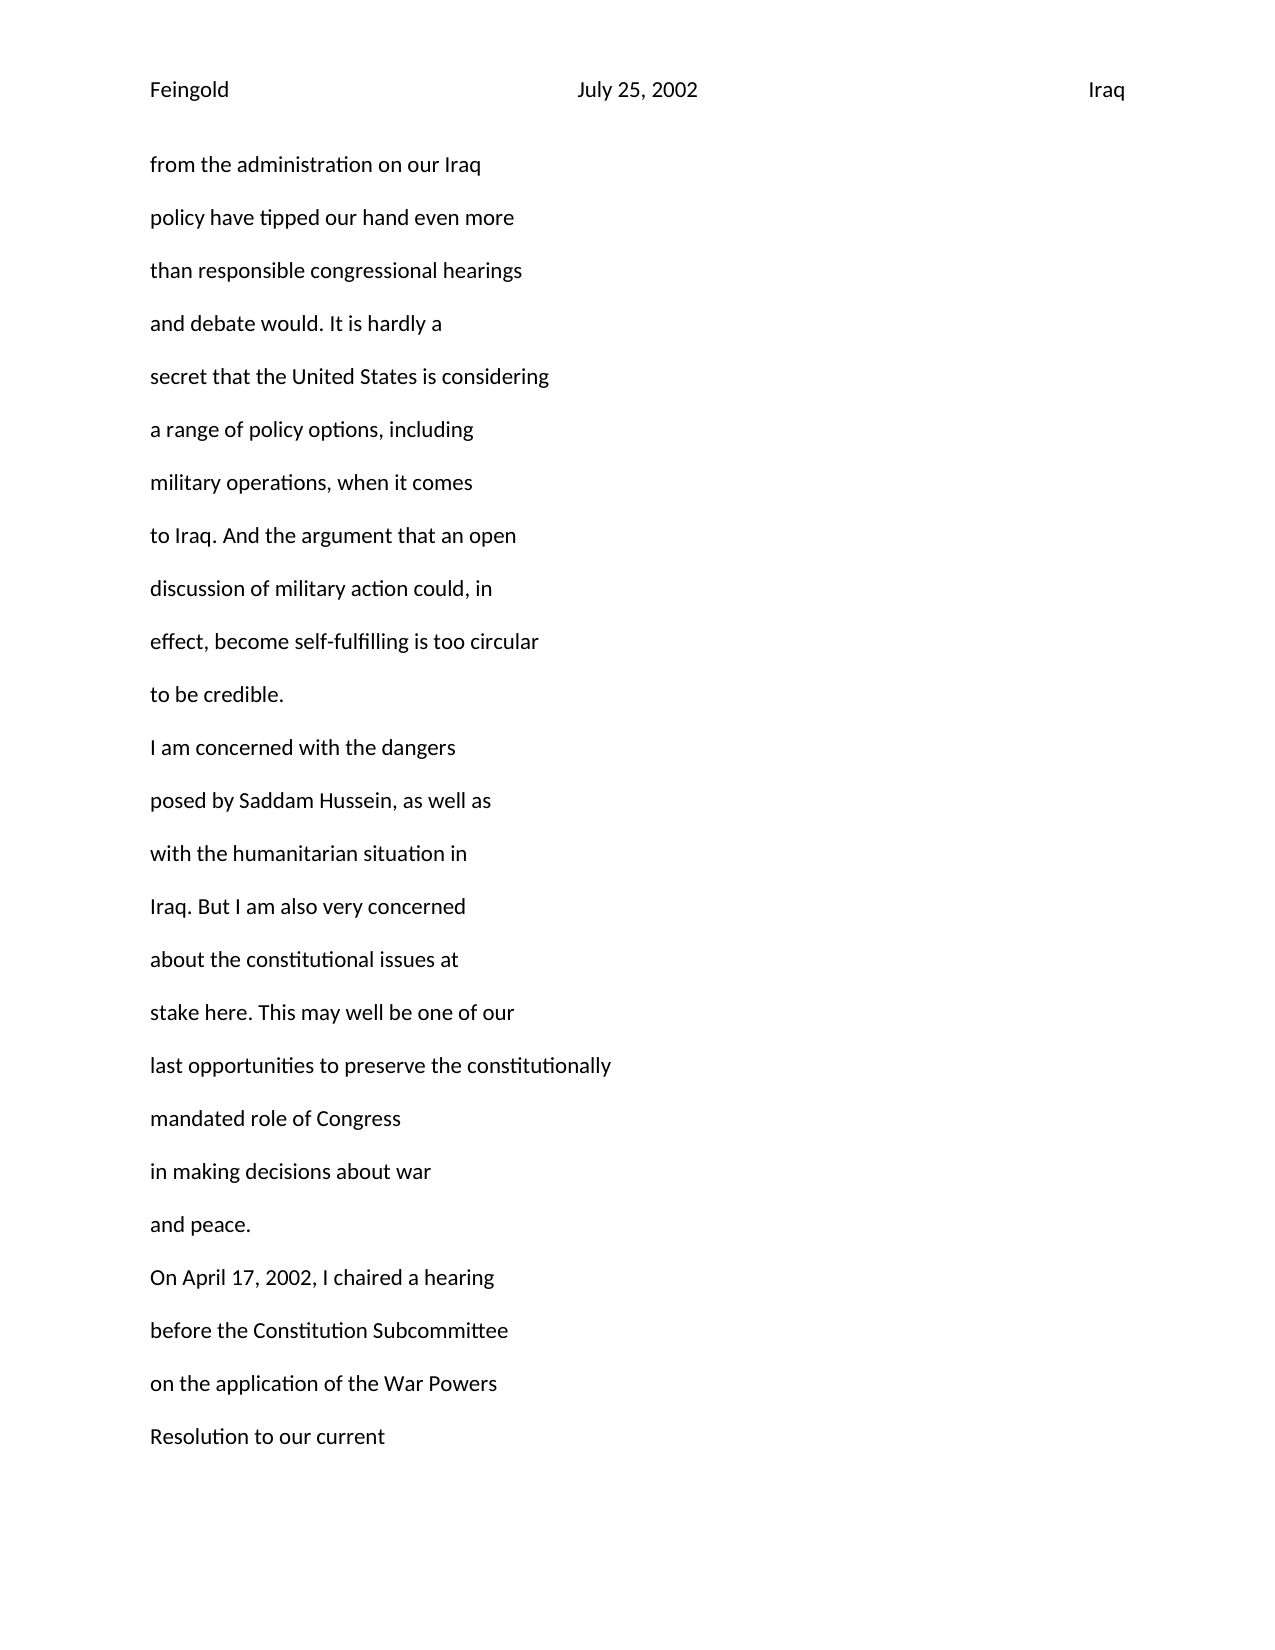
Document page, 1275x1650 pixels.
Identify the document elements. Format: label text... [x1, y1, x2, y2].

text to Iraq. And the argument that an open [150, 521, 1125, 549]
text Resolution to our current [150, 1422, 1125, 1451]
text I am concerned with the dangers [150, 733, 1125, 761]
text with the humanitarian situation in [150, 839, 1125, 867]
text military operations, when it comes [150, 468, 1125, 496]
text policy have tipped our hand even more [150, 203, 1125, 231]
text than responsible congressional hearings [150, 256, 1125, 284]
text last opportunities to preserve the constitutionally [150, 1051, 1125, 1079]
text a range of policy options, including [150, 415, 1125, 443]
text mandated role of Congress [150, 1104, 1125, 1132]
text stake here. This may well be one of our [150, 998, 1125, 1026]
text On April 17, 2002, I chaired a hearing [150, 1263, 1125, 1291]
text in making decisions about war [150, 1157, 1125, 1185]
text discussion of military action could, in [150, 574, 1125, 602]
text before the Constitution Subcommittee [150, 1316, 1125, 1344]
text posed by Saddam Hussein, as well as [150, 786, 1125, 814]
text and peace. [150, 1210, 1125, 1238]
text and debate would. It is hardly a [150, 309, 1125, 337]
text about the constitutional issues at [150, 945, 1125, 973]
text secret that the United States is considering [150, 362, 1125, 390]
text from the administration on our Iraq [150, 150, 1125, 178]
text to be credible. [150, 680, 1125, 708]
text Iraq. But I am also very concerned [150, 892, 1125, 920]
text effect, become self-fulfilling is too circular [150, 627, 1125, 655]
text on the application of the War Powers [150, 1369, 1125, 1397]
